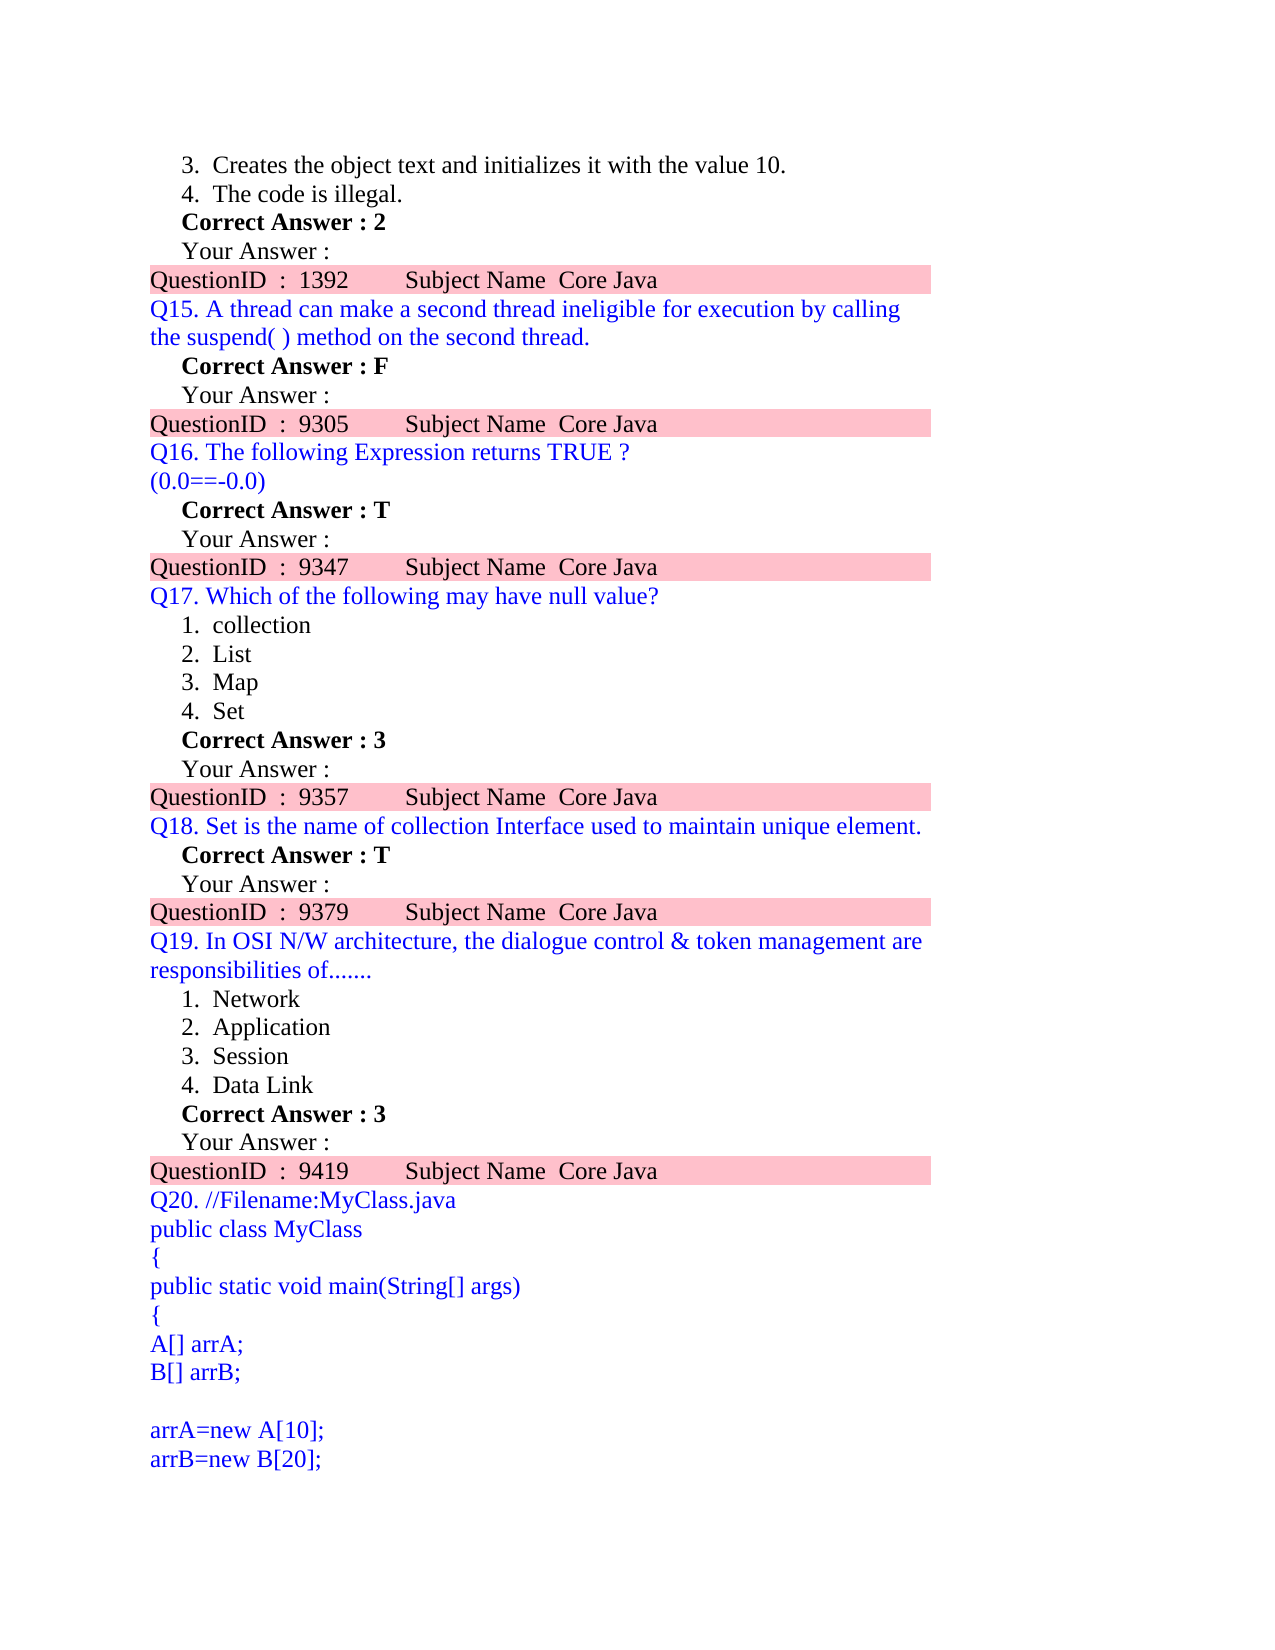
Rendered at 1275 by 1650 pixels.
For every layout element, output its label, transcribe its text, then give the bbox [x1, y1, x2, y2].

table_cell Correct Answer : 3 [150, 1099, 931, 1127]
table_cell Q15. A thread can make a second thread ineligible for execution by calling the suspend( ) method on the second thread. [150, 294, 931, 351]
table_cell Q17. Which of the following may have null value? [150, 581, 931, 610]
table_cell 4. Set [150, 696, 931, 725]
table_cell Correct Answer : F [150, 351, 931, 380]
table_cell QuestionID : 9347 Subject Name Core Java [150, 553, 931, 581]
table_cell QuestionID : 9379 Subject Name Core Java [150, 898, 931, 926]
table_cell Your Answer : [150, 869, 931, 897]
table_cell 2. Application [150, 1013, 931, 1041]
table_cell Correct Answer : 2 [150, 208, 931, 236]
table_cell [150, 1185, 931, 1472]
table_cell Correct Answer : T [150, 840, 931, 869]
table_cell Your Answer : [150, 380, 931, 409]
table_cell Your Answer : [150, 1128, 931, 1156]
table_cell 3. Session [150, 1041, 931, 1070]
table_cell 4. The code is illegal. [150, 179, 931, 207]
table_cell QuestionID : 1392 Subject Name Core Java [150, 265, 931, 294]
table_cell Correct Answer : T [150, 495, 931, 524]
table_cell Your Answer : [150, 754, 931, 782]
table_cell Correct Answer : 3 [150, 725, 931, 754]
table_cell Q19. In OSI N/W architecture, the dialogue control & token management are responsibilities of....... [150, 926, 931, 984]
table_cell Your Answer : [150, 236, 931, 265]
table_cell Q16. The following Expression returns TRUE ? (0.0==-0.0) [150, 438, 931, 495]
table_cell 3. Map [150, 668, 931, 696]
table_cell 4. Data Link [150, 1070, 931, 1099]
table_cell 3. Creates the object text and initializes it with the value 10. [150, 150, 931, 179]
table_cell Q18. Set is the name of collection Interface used to maintain unique element. [150, 811, 931, 840]
table_cell QuestionID : 9305 Subject Name Core Java [150, 409, 931, 437]
table_cell Your Answer : [150, 524, 931, 552]
table_cell 1. collection [150, 610, 931, 639]
table_cell 2. List [150, 639, 931, 667]
table_cell QuestionID : 9357 Subject Name Core Java [150, 783, 931, 811]
table_cell QuestionID : 9419 Subject Name Core Java [150, 1156, 931, 1185]
table_cell 1. Network [150, 984, 931, 1012]
